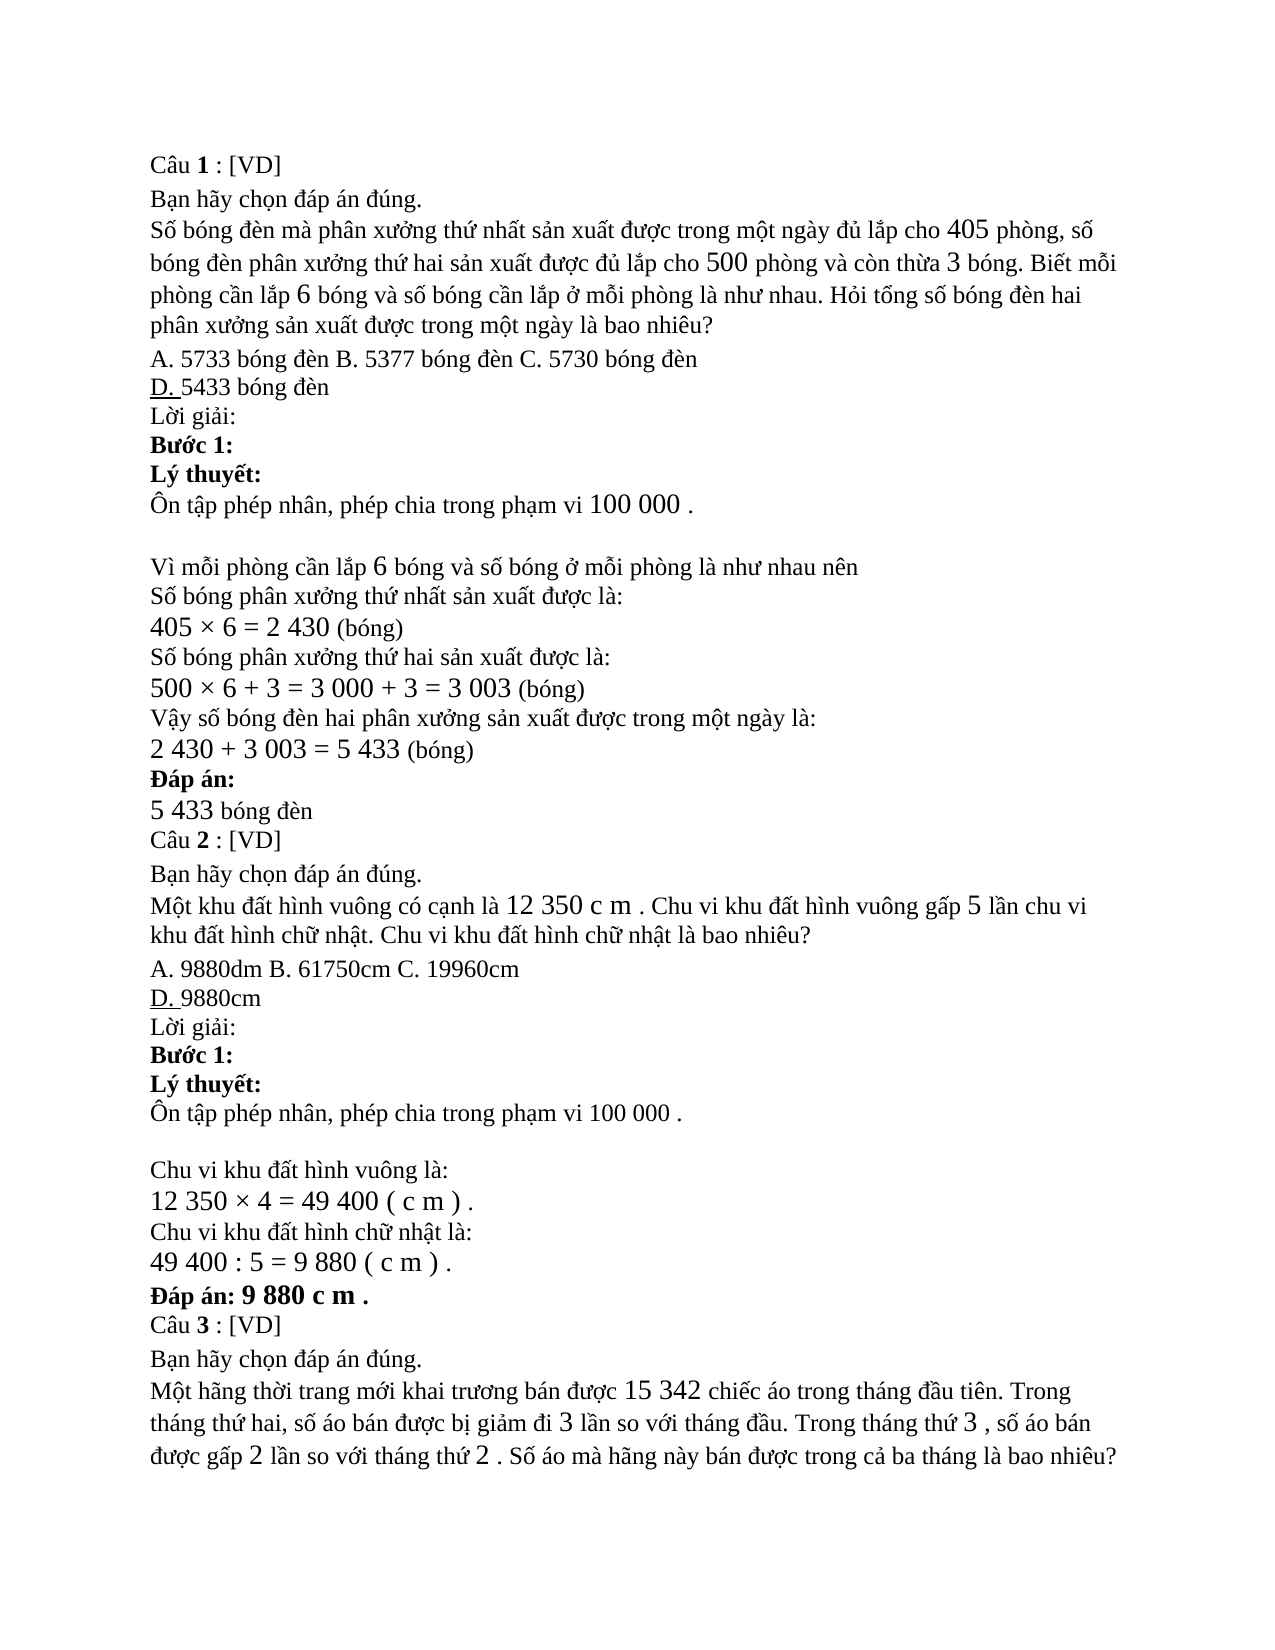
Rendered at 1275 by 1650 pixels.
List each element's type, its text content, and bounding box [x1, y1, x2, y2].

text Bạn hãy chọn đáp án đúng. Một hãng thời trang mới khai trương bán được 15 342 chiếc áo trong tháng đầu tiên. Trong tháng thứ hai, số áo bán được bị giảm đi 3 lần so với tháng đầu. Trong tháng thứ 3 , số áo bán được gấp 2 lần so với tháng thứ 2 . Số áo mà hãng này bán được trong cả ba tháng là bao nhiêu? [150, 1344, 1125, 1470]
text Bước 1: [150, 1041, 1125, 1069]
text D. 5433 bóng đèn [150, 372, 1125, 401]
text Lý thuyết: Ôn tập phép nhân, phép chia trong phạm vi 100 000 . Chu vi khu đất hình vuông là: 12 350 × 4 = 49 400 ( c m ) . Chu vi khu đất hình chữ nhật là: 49 400 : 5 = 9 880 ( c m ) . Đáp án: 9 880 c m . [150, 1069, 1125, 1310]
text D. 9880cm [150, 983, 1125, 1012]
text Lời giải: [150, 1012, 1125, 1041]
text Lời giải: [150, 401, 1125, 430]
text A. 9880dm B. 61750cm C. 19960cm [150, 954, 1125, 983]
text Bạn hãy chọn đáp án đúng. Một khu đất hình vuông có cạnh là 12 350 c m . Chu vi khu đất hình vuông gấp 5 lần chu vi khu đất hình chữ nhật. Chu vi khu đất hình chữ nhật là bao nhiêu? [150, 859, 1125, 949]
text Câu 3 : [VD] [150, 1310, 1125, 1339]
text Câu 1 : [VD] [150, 150, 1125, 179]
text A. 5733 bóng đèn B. 5377 bóng đèn C. 5730 bóng đèn [150, 344, 1125, 372]
text Bạn hãy chọn đáp án đúng. Số bóng đèn mà phân xưởng thứ nhất sản xuất được trong một ngày đủ lắp cho 405 phòng, số bóng đèn phân xưởng thứ hai sản xuất được đủ lắp cho 500 phòng và còn thừa 3 bóng. Biết mỗi phòng cần lắp 6 bóng và số bóng cần lắp ở mỗi phòng là như nhau. Hỏi tổng số bóng đèn hai phân xưởng sản xuất được trong một ngày là bao nhiêu? [150, 184, 1125, 338]
text Bước 1: [150, 430, 1125, 459]
text Lý thuyết: Ôn tập phép nhân, phép chia trong phạm vi 100 000 . Vì mỗi phòng cần lắp 6 bóng và số bóng ở mỗi phòng là như nhau nên Số bóng phân xưởng thứ nhất sản xuất được là: 405 × 6 = 2 430 (bóng) Số bóng phân xưởng thứ hai sản xuất được là: 500 × 6 + 3 = 3 000 + 3 = 3 003 (bóng) Vậy số bóng đèn hai phân xưởng sản xuất được trong một ngày là: 2 430 + 3 003 = 5 433 (bóng) Đáp án: 5 433 bóng đèn [150, 459, 1125, 826]
text Câu 2 : [VD] [150, 826, 1125, 854]
